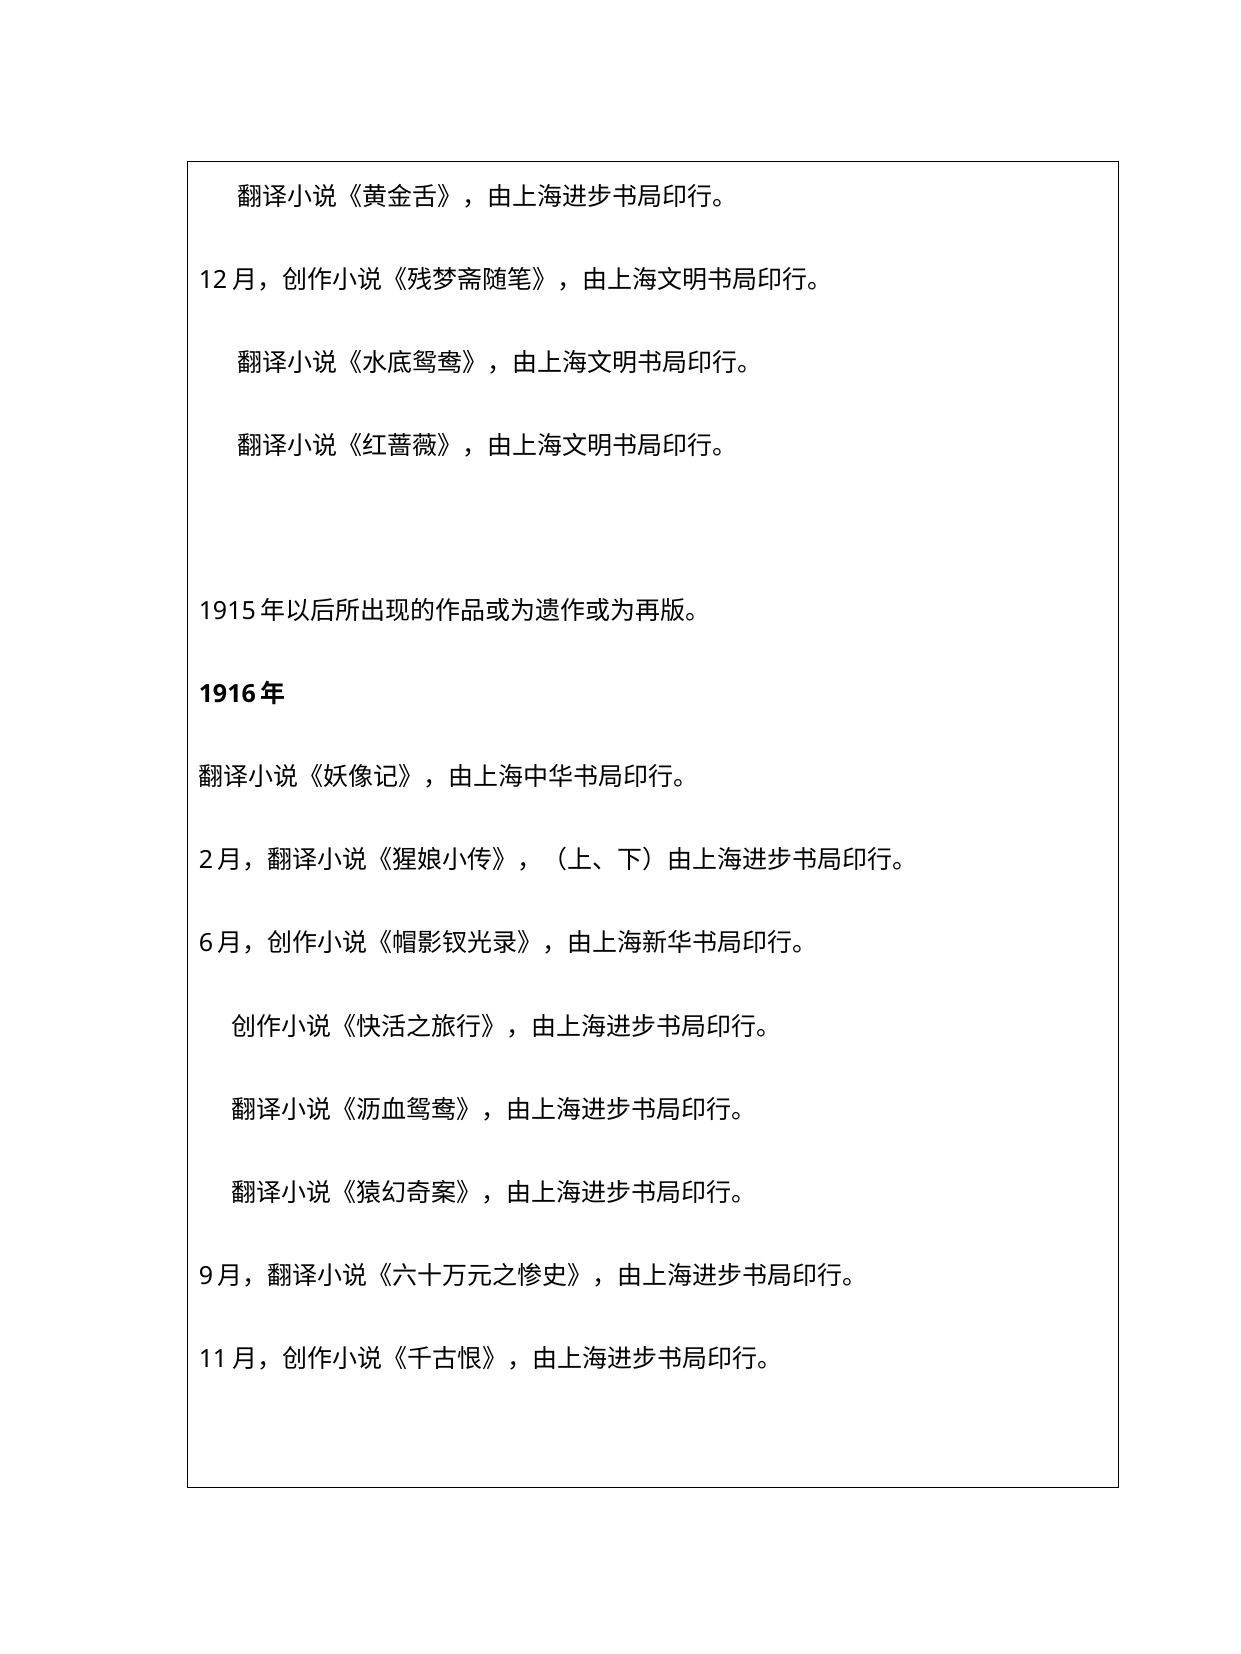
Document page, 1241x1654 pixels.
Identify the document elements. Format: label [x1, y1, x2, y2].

table_cell [188, 162, 1118, 1487]
